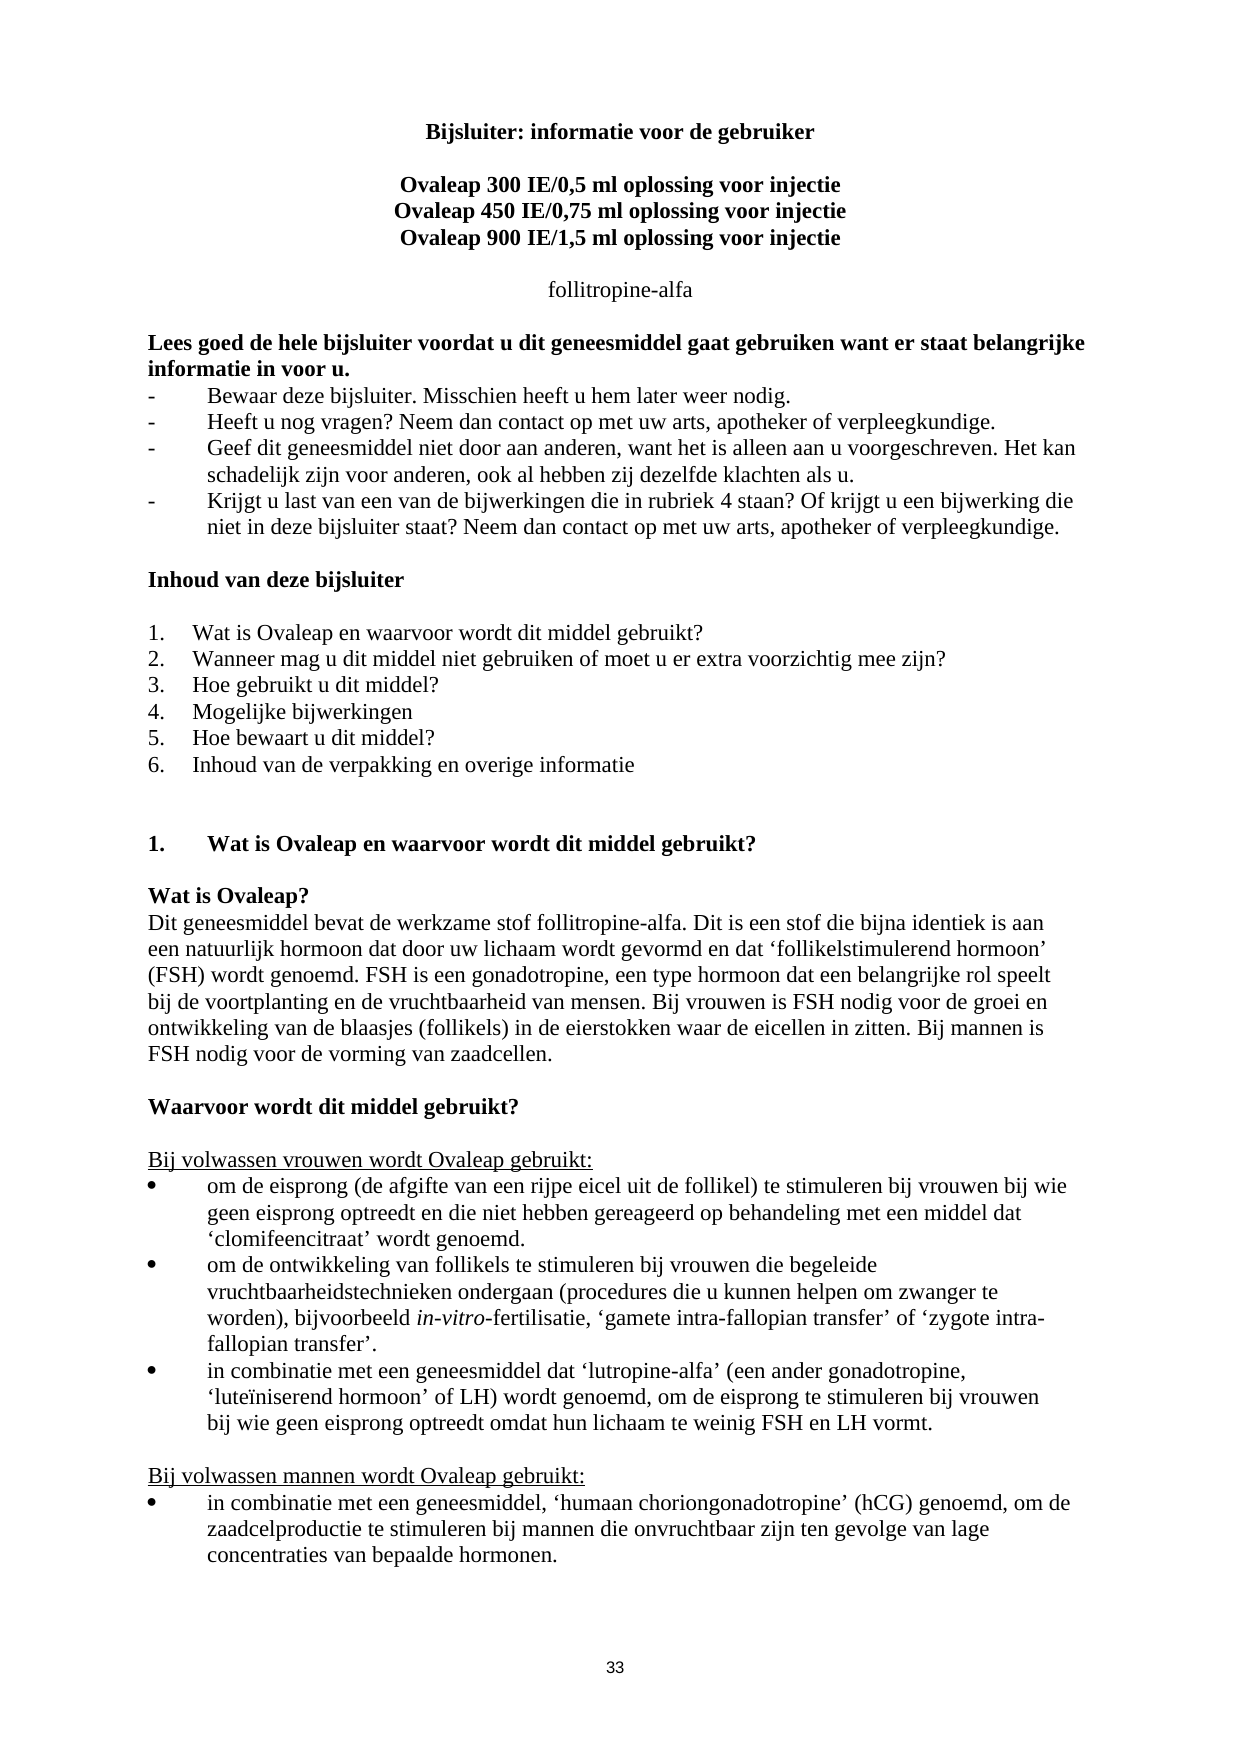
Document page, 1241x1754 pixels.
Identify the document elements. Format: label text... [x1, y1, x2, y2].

text Ovaleap 900 IE/1,5 ml oplossing voor injectie [148, 223, 1092, 250]
list om de eisprong (de afgifte van een rijpe eicel uit de follikel) te stimuleren bij vrouwen bij wie geen eisprong optreedt en die niet hebben gereageerd op behandeling met een middel dat ‘clomifeencitraat’ wordt genoemd. [148, 1172, 1094, 1251]
text 6. Inhoud van de verpakking en overige informatie [148, 751, 1096, 777]
text Ovaleap 300 IE/0,5 ml oplossing voor injectie [148, 171, 1092, 197]
text Wat is Ovaleap? [148, 882, 1093, 909]
list 1. Wat is Ovaleap en waarvoor wordt dit middel gebruikt? [148, 619, 1096, 645]
list 4. Mogelijke bijwerkingen [148, 698, 1096, 724]
text Ovaleap 450 IE/0,75 ml oplossing voor injectie [148, 197, 1092, 223]
list in combinatie met een geneesmiddel, ‘humaan choriongonadotropine’ (hCG) genoemd, om de zaadcelproductie te stimuleren bij mannen die onvruchtbaar zijn ten gevolge van lage concentraties van bepaalde hormonen. [148, 1488, 1092, 1568]
text Bijsluiter: informatie voor de gebruiker [148, 118, 1092, 144]
text Dit geneesmiddel bevat de werkzame stof follitropine-alfa. Dit is een stof die bijna identiek is aan een natuurlijk hormoon dat door uw lichaam wordt gevormd en dat ‘follikelstimulerend hormoon’ (FSH) wordt genoemd. FSH is een gonadotropine, een type hormoon dat een belangrijke rol speelt bij de voortplanting en de vruchtbaarheid van mensen. Bij vrouwen is FSH nodig voor de groei en ontwikkeling van de blaasjes (follikels) in de eierstokken waar de eicellen in zitten. Bij mannen is FSH nodig voor de vorming van zaadcellen. [148, 909, 1073, 1067]
list follitropine-alfa [148, 276, 1092, 303]
list om de ontwikkeling van follikels te stimuleren bij vrouwen die begeleide vruchtbaarheidstechnieken ondergaan (procedures die u kunnen helpen om zwanger te worden), bijvoorbeeld in-vitro-fertilisatie, ‘gamete intra-fallopian transfer’ of ‘zygote intra-fallopian transfer’. [148, 1251, 1070, 1357]
list Heeft u nog vragen? Neem dan contact op met uw arts, apotheker of verpleegkundige. [148, 408, 1093, 434]
list Inhoud van deze bijsluiter [148, 566, 1093, 592]
text Bij volwassen vrouwen wordt Ovaleap gebruikt: [148, 1146, 1093, 1172]
text Waarvoor wordt dit middel gebruikt? [148, 1093, 1093, 1119]
text Lees goed de hele bijsluiter voordat u dit geneesmiddel gaat gebruiken want er staat belangrijke informatie in voor u. [148, 329, 1092, 382]
list in combinatie met een geneesmiddel dat ‘lutropine-alfa’ (een ander gonadotropine, ‘luteïniserend hormoon’ of LH) wordt genoemd, om de eisprong te stimuleren bij vrouwen bij wie geen eisprong optreedt omdat hun lichaam te weinig FSH en LH vormt. [148, 1357, 1070, 1436]
list 2. Wanneer mag u dit middel niet gebruiken of moet u er extra voorzichtig mee zijn? [148, 645, 1096, 672]
text Bij volwassen mannen wordt Ovaleap gebruikt: [148, 1462, 1092, 1488]
list 3. Hoe gebruikt u dit middel? [148, 672, 1096, 698]
list Bewaar deze bijsluiter. Misschien heeft u hem later weer nodig. [148, 382, 1093, 408]
text 1. Wat is Ovaleap en waarvoor wordt dit middel gebruikt? [148, 830, 1093, 856]
text - Krijgt u last van een van de bijwerkingen die in rubriek 4 staan? Of krijgt u een bijwerking die niet in deze bijsluiter staat? Neem dan contact op met uw arts, apotheker of verpleegkundige. [148, 487, 1092, 540]
text - Geef dit geneesmiddel niet door aan anderen, want het is alleen aan u voorgeschreven. Het kan schadelijk zijn voor anderen, ook al hebben zij dezelfde klachten als u. [148, 434, 1093, 487]
list Hoe bewaart u dit middel? [148, 724, 1096, 751]
